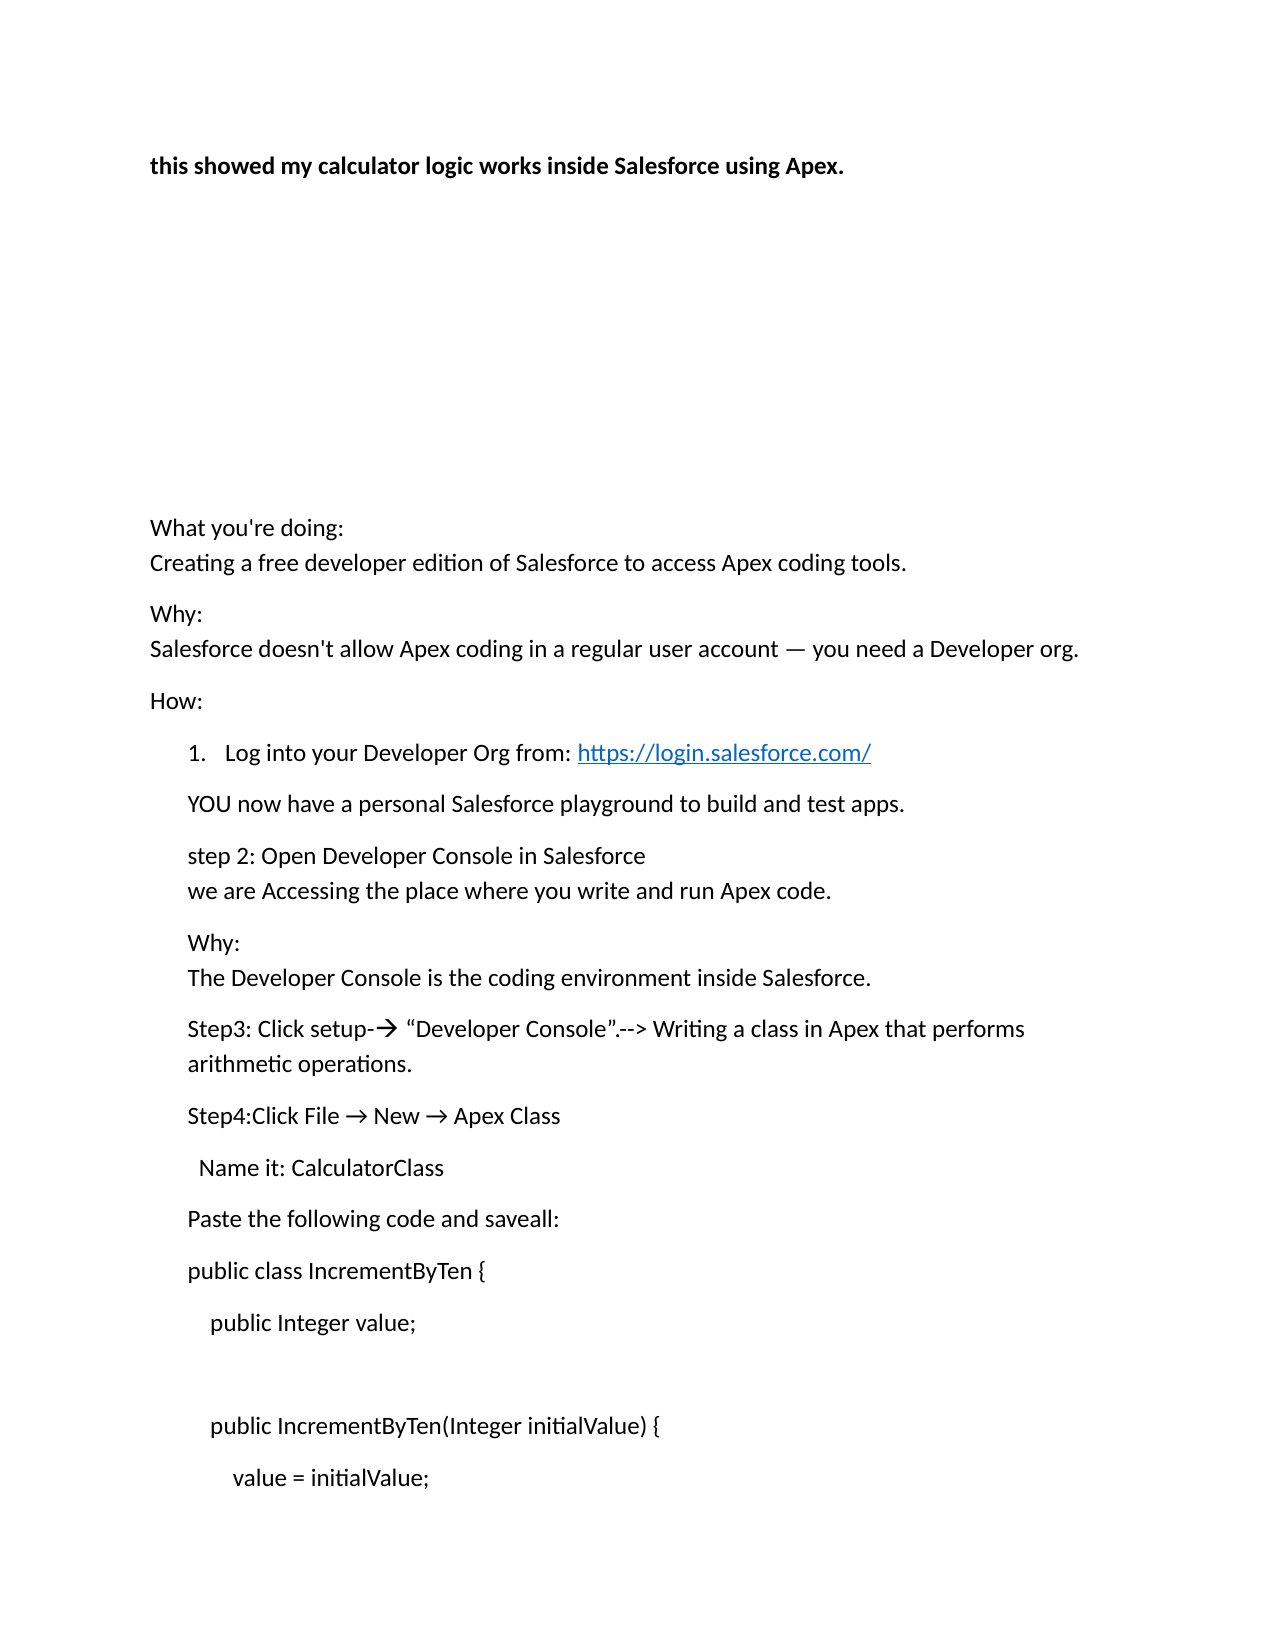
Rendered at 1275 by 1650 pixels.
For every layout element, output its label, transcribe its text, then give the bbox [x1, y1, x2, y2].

text Why: Salesforce doesn't allow Apex coding in a regular user account — you need a Developer org. [150, 598, 1125, 664]
text Name it: CalculatorClass [187, 1152, 1125, 1182]
text this showed my calculator logic works inside Salesforce using Apex. [150, 150, 1125, 181]
text Why: The Developer Console is the coding environment inside Salesforce. [187, 927, 1125, 992]
text public Integer value; [187, 1307, 1125, 1337]
text step 2: Open Developer Console in Salesforce we are Accessing the place where you write and run Apex code. [187, 840, 1125, 906]
text Step3: Click setup- “Developer Console”.--> Writing a class in Apex that performs arithmetic operations. [187, 1013, 1125, 1079]
text value = initialValue; [187, 1462, 1125, 1492]
text Step4:Click File → New → Apex Class [187, 1100, 1125, 1131]
text public class IncrementByTen { [187, 1255, 1125, 1286]
text Paste the following code and saveall: [187, 1203, 1125, 1234]
list Log into your Developer Org from: https://login.salesforce.com/ [187, 737, 1125, 767]
text How: [150, 685, 1125, 716]
text YOU now have a personal Salesforce playground to build and test apps. [187, 788, 1125, 819]
text What you're doing: Creating a free developer edition of Salesforce to access Apex coding tools. [150, 512, 1125, 577]
text public IncrementByTen(Integer initialValue) { [187, 1410, 1125, 1441]
